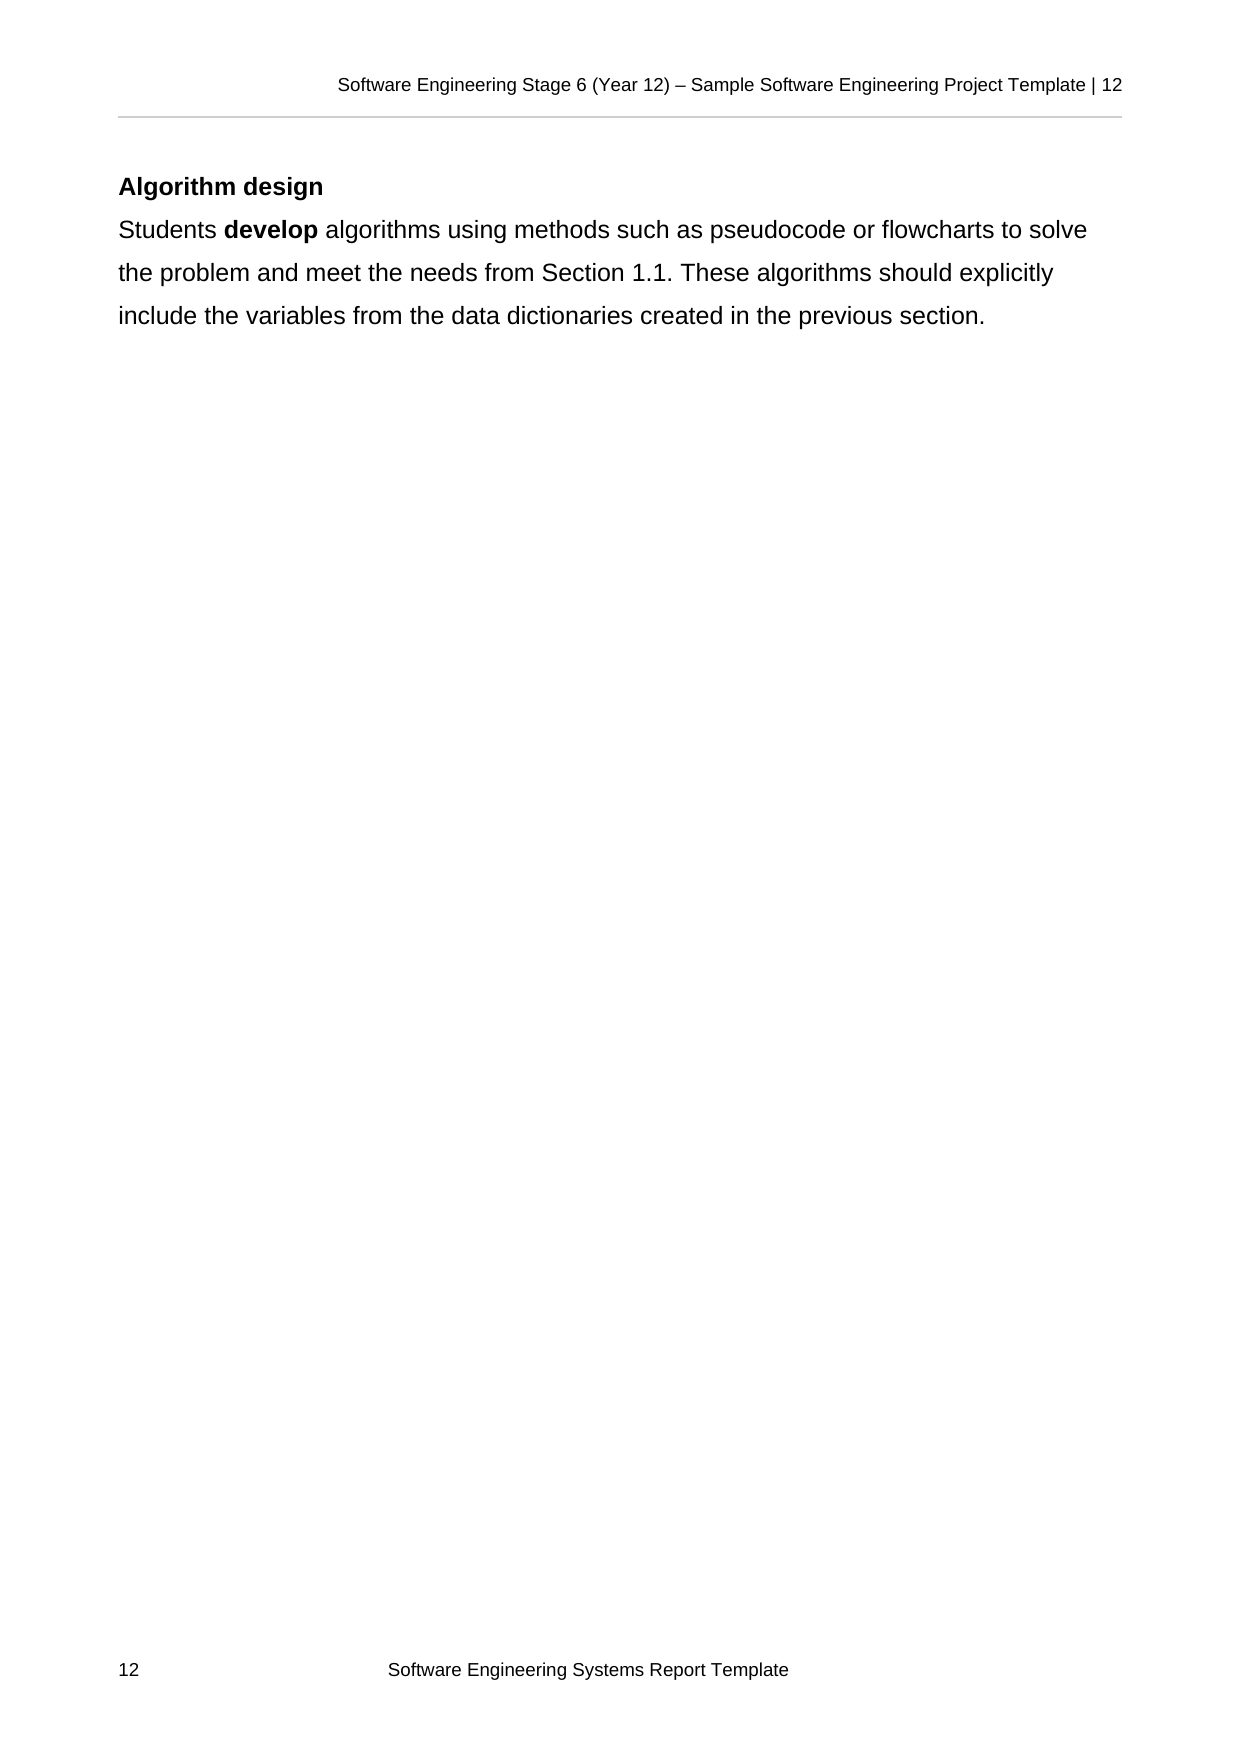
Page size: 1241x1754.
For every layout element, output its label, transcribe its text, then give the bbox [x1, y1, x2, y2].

text Algorithm design Students develop algorithms using methods such as pseudocode or flowcharts to solve the problem and meet the needs from Section 1.1. These algorithms should explicitly include the variables from the data dictionaries created in the previous section. [118, 172, 1122, 330]
